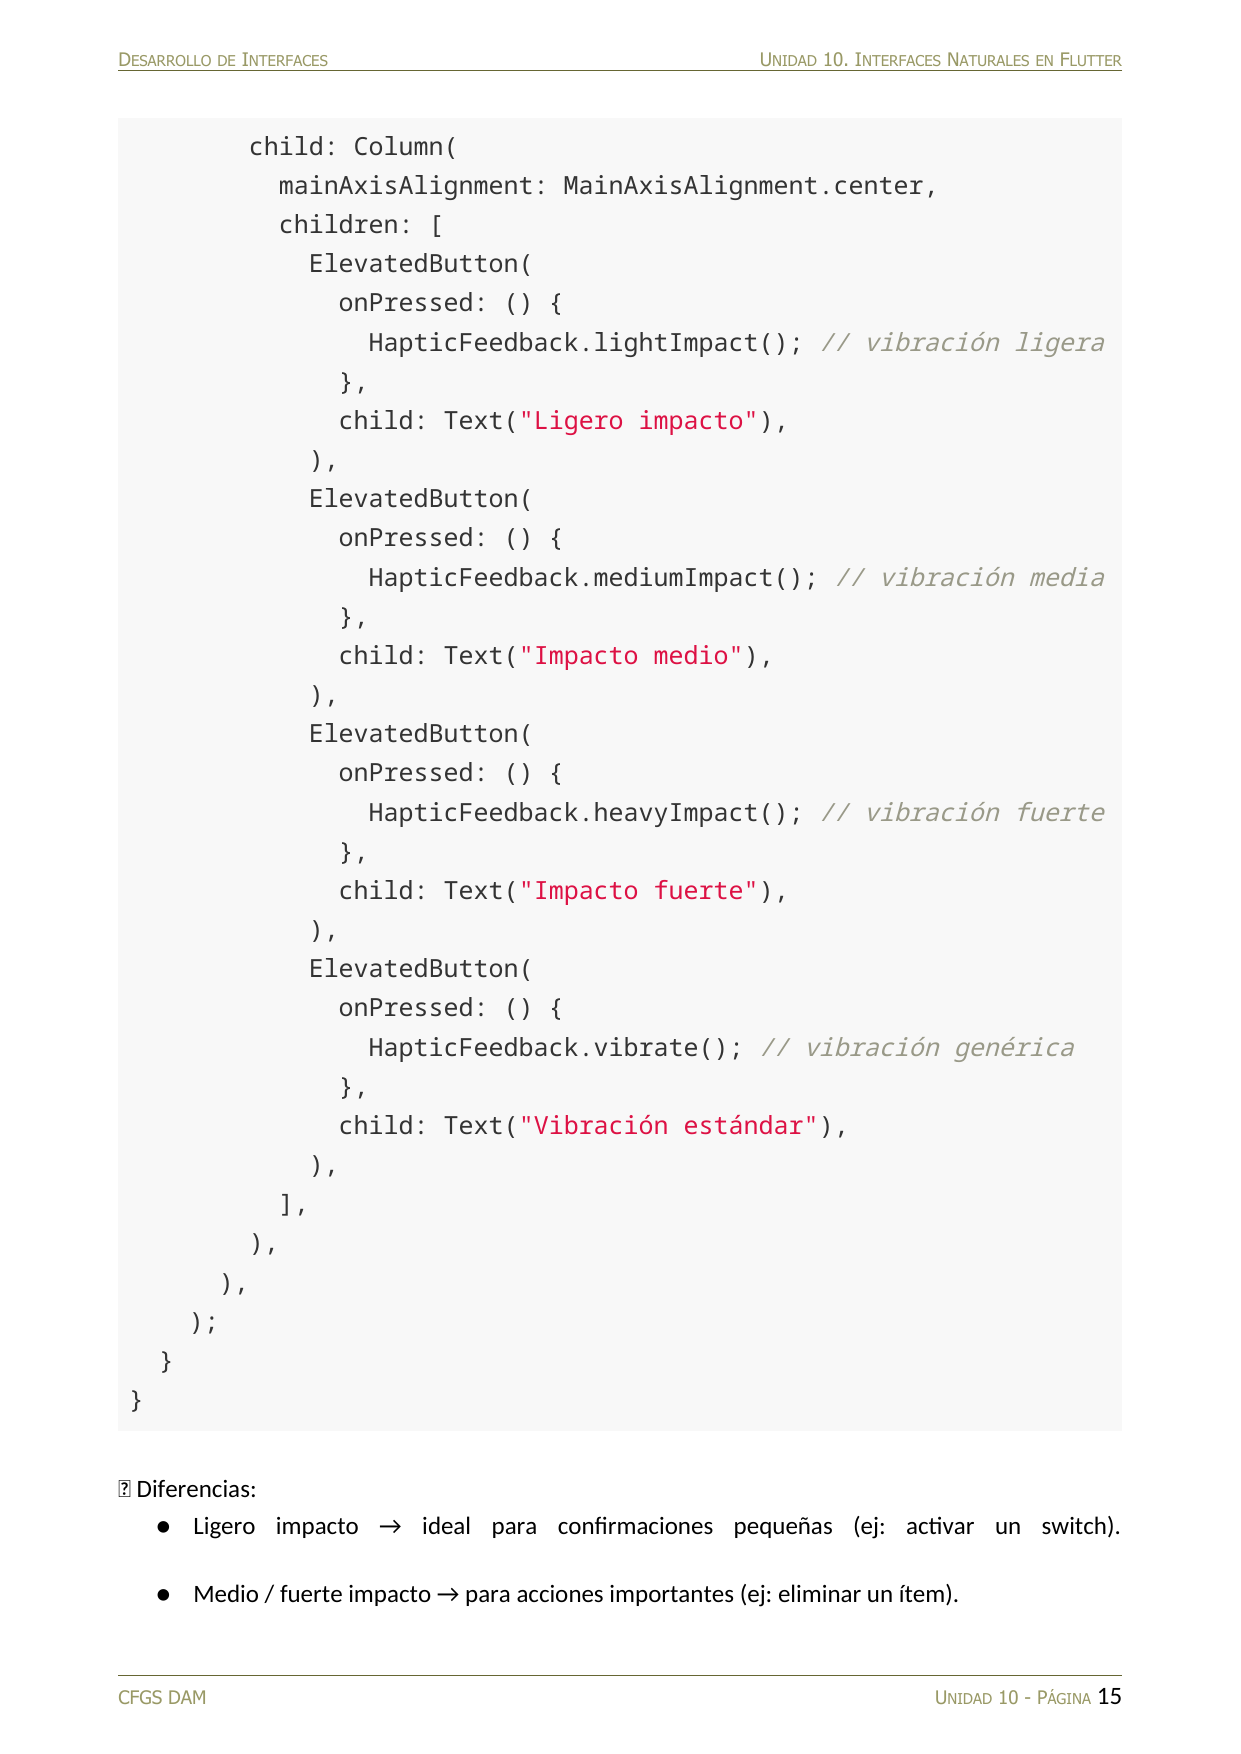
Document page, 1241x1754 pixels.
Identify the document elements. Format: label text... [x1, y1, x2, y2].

list Medio / fuerte impacto → para acciones importantes (ej: eliminar un ítem). [156, 1578, 1122, 1608]
text 📌 Diferencias: [118, 1473, 1122, 1504]
list Ligero impacto → ideal para confirmaciones pequeñas (ej: activar un switch). [156, 1510, 1122, 1571]
